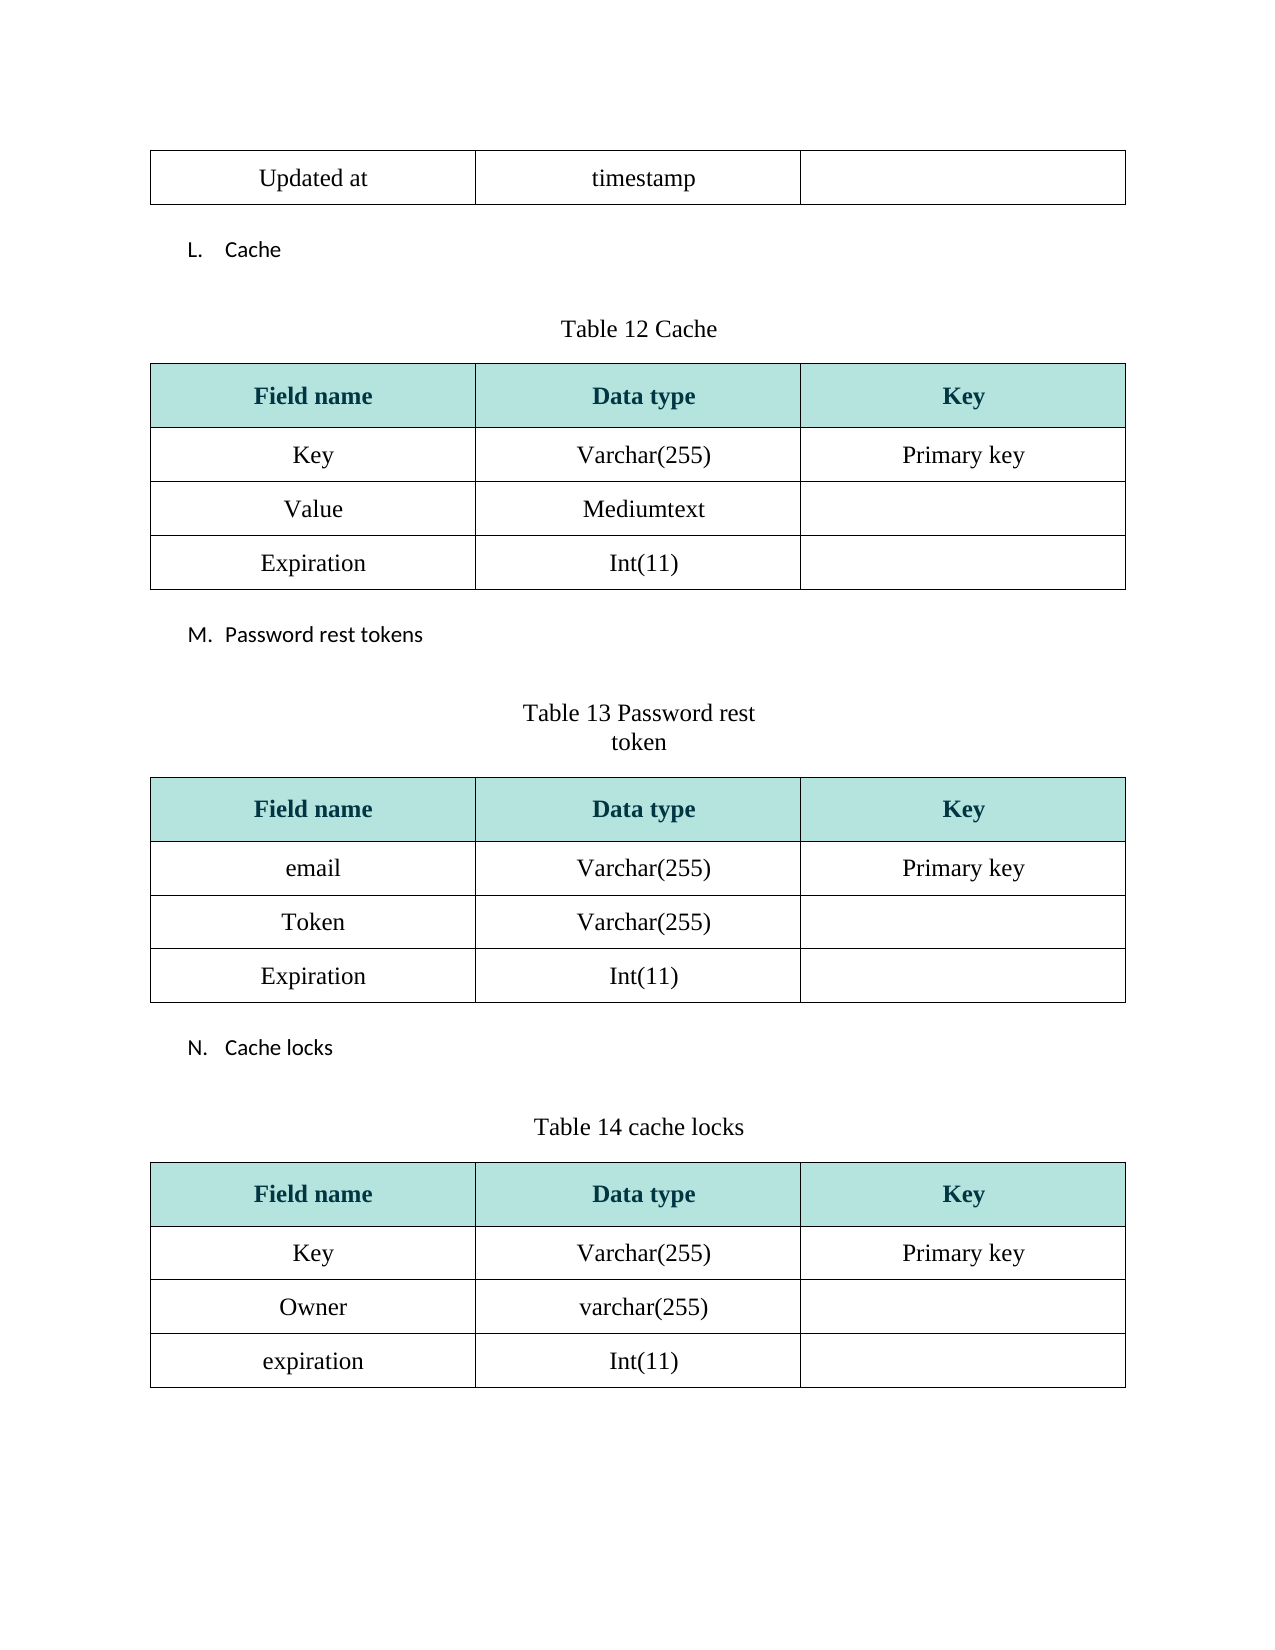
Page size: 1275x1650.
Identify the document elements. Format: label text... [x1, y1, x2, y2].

table_cell [801, 949, 1125, 1002]
table_cell Key [151, 428, 475, 481]
table_cell Int(11) [476, 536, 800, 589]
table_cell Token [151, 896, 475, 948]
table_cell Expiration [151, 536, 475, 589]
table_cell [801, 536, 1125, 589]
table_header Key [801, 1163, 1125, 1226]
table_cell Value [151, 482, 475, 535]
table_cell varchar(255) [476, 1280, 800, 1333]
list Cache locks [187, 1033, 1125, 1061]
table_cell [801, 151, 1125, 204]
table_cell Key [151, 1227, 475, 1279]
table_cell Varchar(255) [476, 428, 800, 481]
table_cell Int(11) [476, 949, 800, 1002]
table_cell Varchar(255) [476, 896, 800, 948]
table_header Key [801, 364, 1125, 427]
table_header Field name [151, 1163, 475, 1226]
table_cell Int(11) [476, 1334, 800, 1387]
table_cell Varchar(255) [476, 1227, 800, 1279]
text Table 13 Password rest token [515, 698, 762, 756]
table_cell Owner [151, 1280, 475, 1333]
table_cell Varchar(255) [476, 842, 800, 894]
table_cell [801, 482, 1125, 535]
table_cell Expiration [151, 949, 475, 1002]
table_cell email [151, 842, 475, 894]
table_cell Primary key [801, 1227, 1125, 1279]
table_cell Primary key [801, 842, 1125, 894]
table_cell Mediumtext [476, 482, 800, 535]
list Cache [187, 235, 1125, 263]
table_header Field name [151, 364, 475, 427]
table_header Data type [476, 778, 800, 841]
table_header Data type [476, 364, 800, 427]
table_header Field name [151, 778, 475, 841]
table_header Data type [476, 1163, 800, 1226]
table_cell expiration [151, 1334, 475, 1387]
table_cell [801, 896, 1125, 948]
table_cell [801, 1280, 1125, 1333]
table_cell Updated at [151, 151, 475, 204]
table_header Key [801, 778, 1125, 841]
table_cell Primary key [801, 428, 1125, 481]
table_cell timestamp [476, 151, 800, 204]
text Table 14 cache locks [515, 1112, 762, 1141]
table_cell [801, 1334, 1125, 1387]
list Password rest tokens [187, 620, 1125, 648]
text Table 12 Cache [515, 314, 762, 342]
